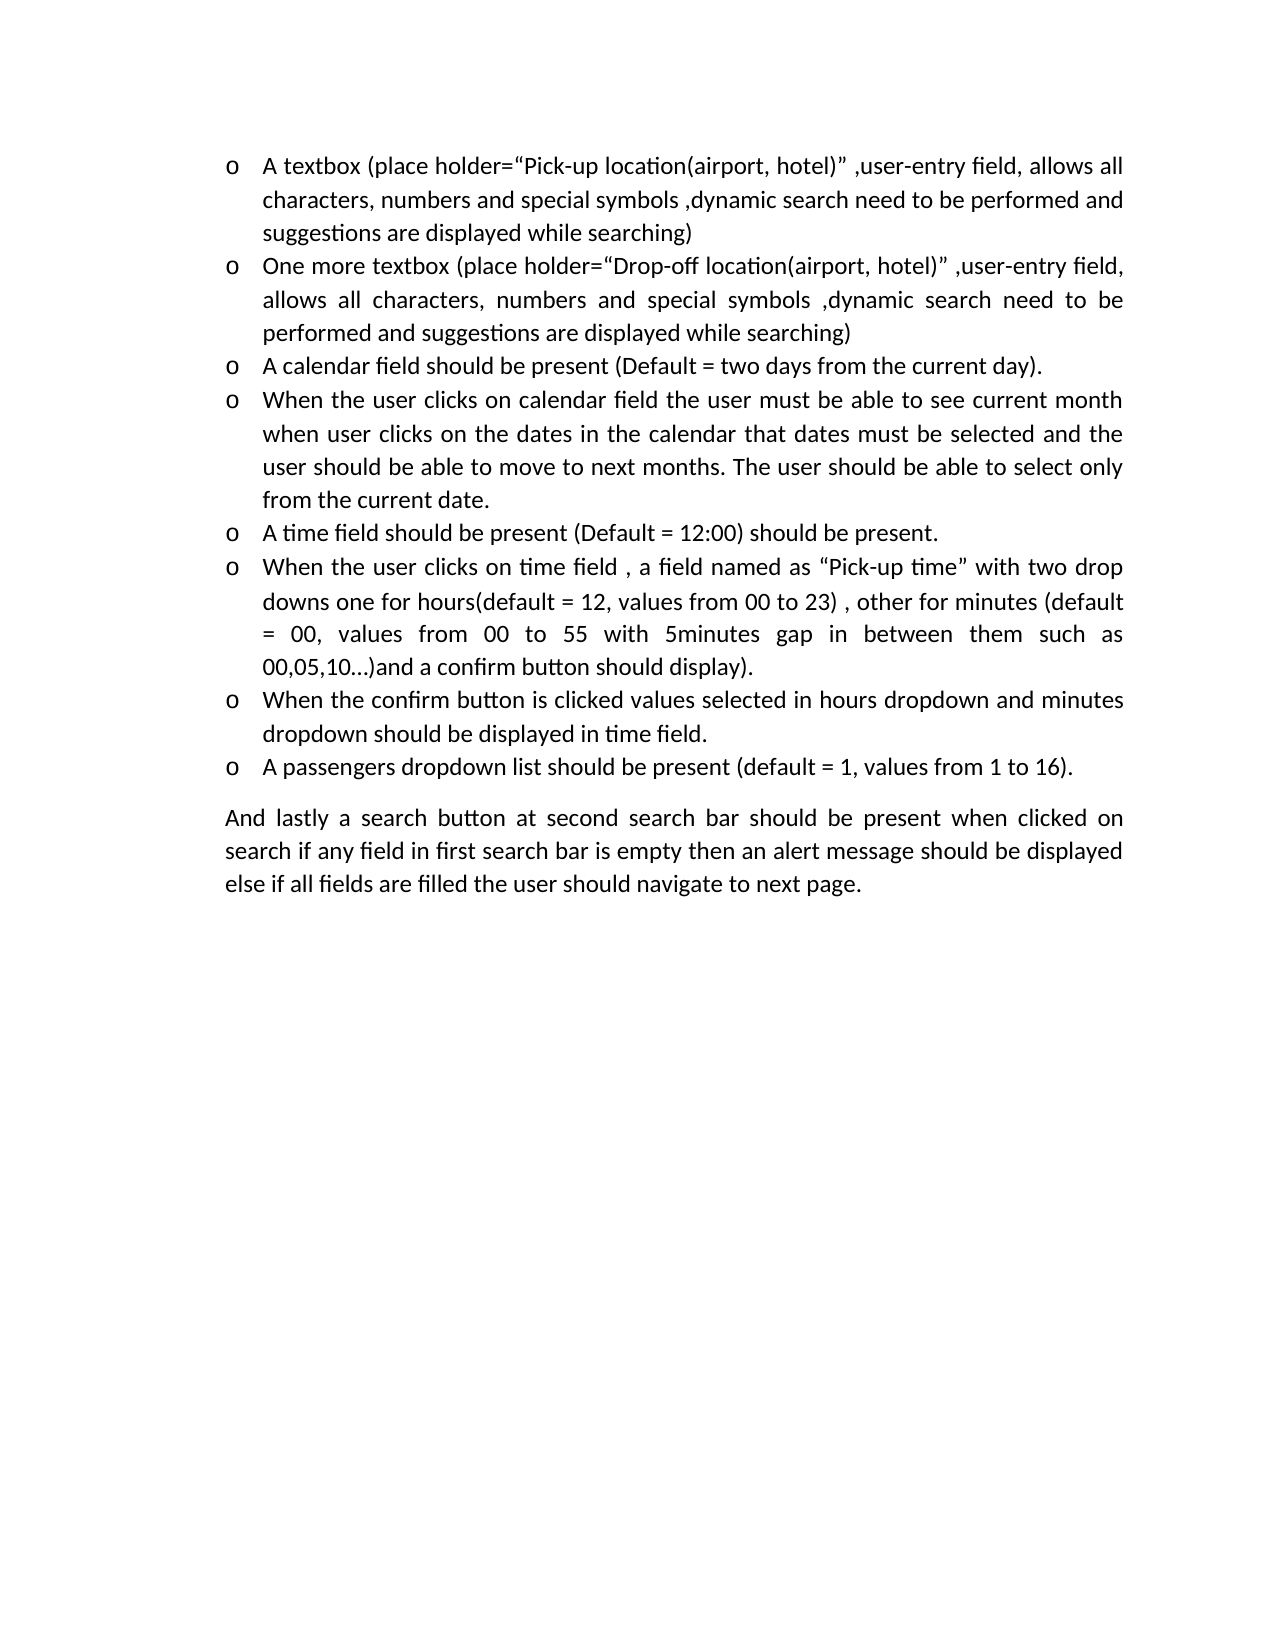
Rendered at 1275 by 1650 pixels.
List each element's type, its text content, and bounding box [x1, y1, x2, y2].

list When the user clicks on calendar field the user must be able to see current month when user clicks on the dates in the calendar that dates must be selected and the user should be able to move to next months. The user should be able to select only from the current date. [225, 384, 1125, 515]
list One more textbox (place holder=“Drop-off location(airport, hotel)” ,user-entry field, allows all characters, numbers and special symbols ,dynamic search need to be performed and suggestions are displayed while searching) [225, 250, 1125, 348]
list A calendar field should be present (Default = two days from the current day). [225, 350, 1125, 382]
text And lastly a search button at second search bar should be present when clicked on search if any field in first search bar is empty then an alert message should be displayed else if all fields are filled the user should navigate to next page. [225, 802, 1125, 899]
list When the user clicks on time field , a field named as “Pick-up time” with two drop downs one for hours(default = 12, values from 00 to 23) , other for minutes (default = 00, values from 00 to 55 with 5minutes gap in between them such as 00,05,10…)and a confirm button should display). [225, 551, 1125, 682]
list When the confirm button is clicked values selected in hours dropdown and minutes dropdown should be displayed in time field. [225, 684, 1125, 749]
list A textbox (place holder=“Pick-up location(airport, hotel)” ,user-entry field, allows all characters, numbers and special symbols ,dynamic search need to be performed and suggestions are displayed while searching) [225, 150, 1125, 248]
list A passengers dropdown list should be present (default = 1, values from 1 to 16). [225, 751, 1125, 783]
list A time field should be present (Default = 12:00) should be present. [225, 517, 1125, 549]
